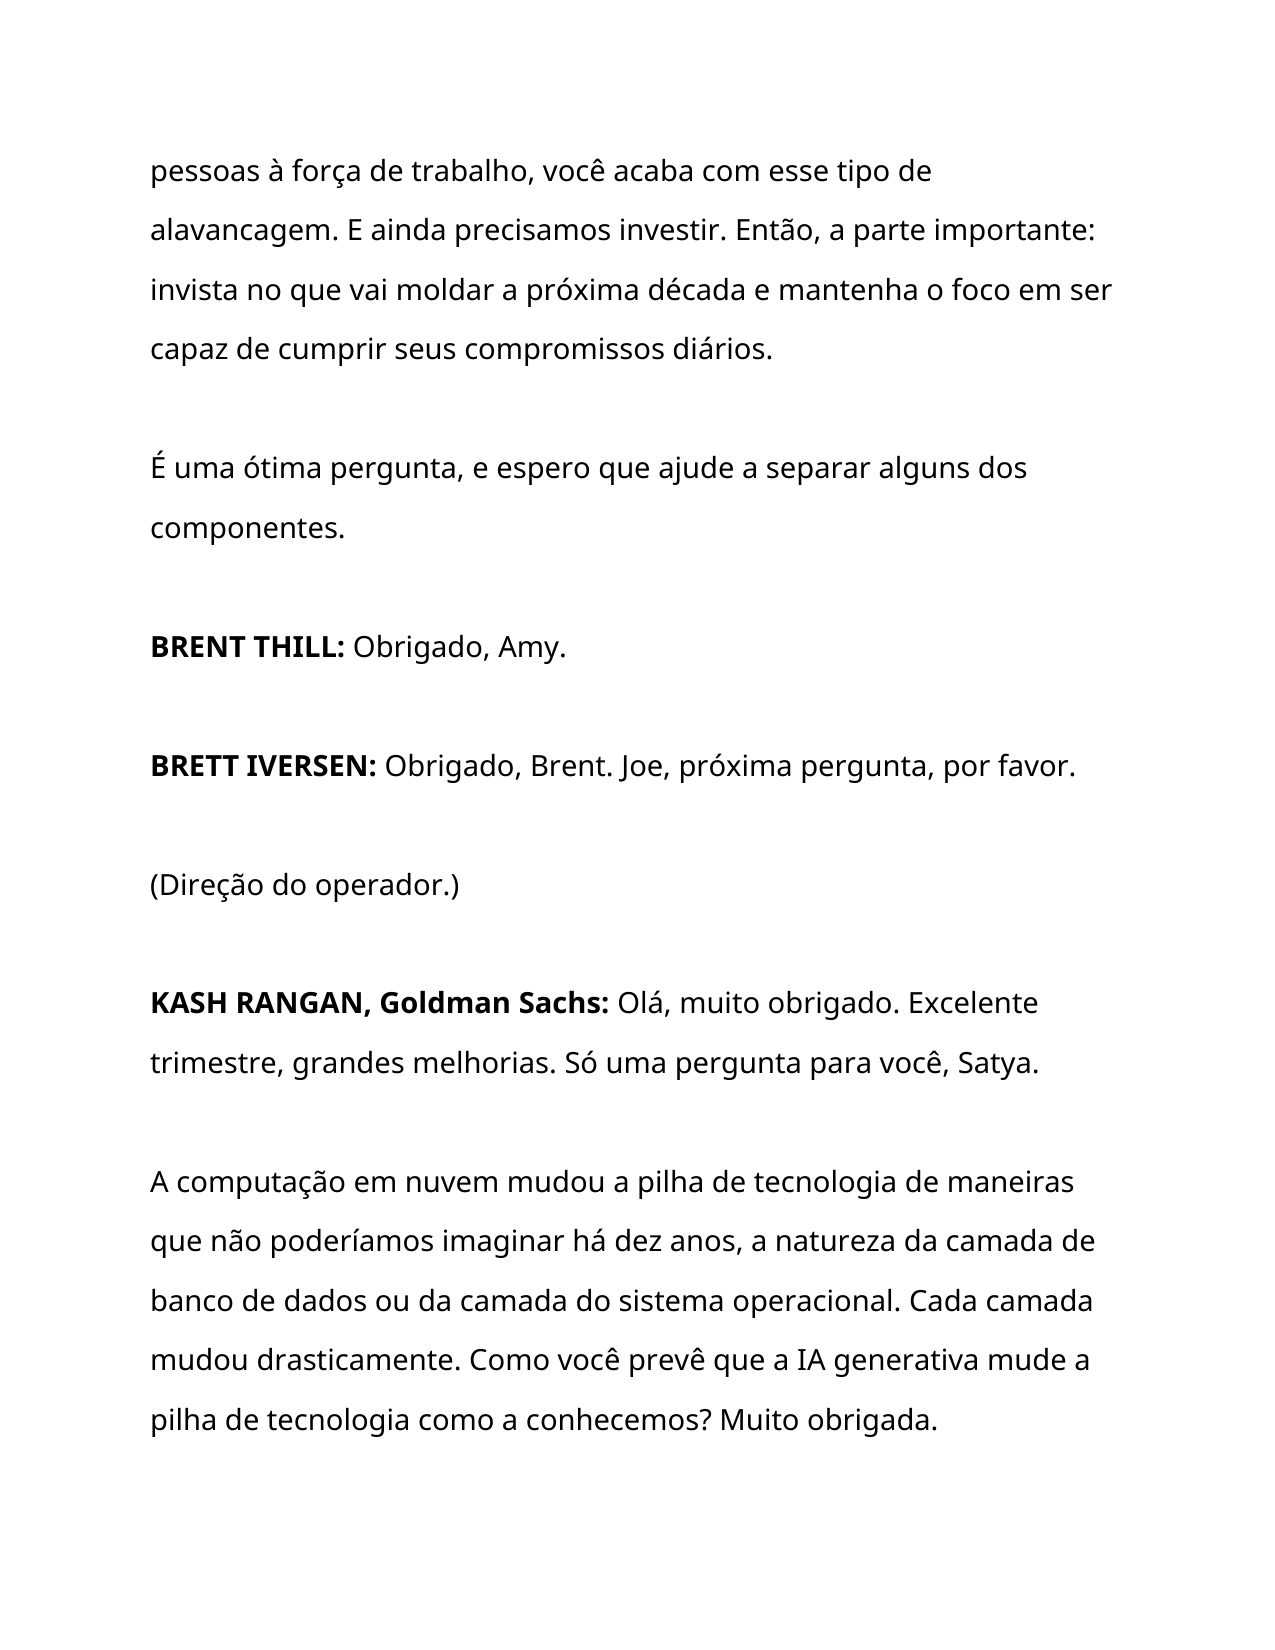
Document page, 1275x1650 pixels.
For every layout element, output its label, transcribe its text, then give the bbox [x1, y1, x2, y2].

text BRETT IVERSEN: Obrigado, Brent. Joe, próxima pergunta, por favor. [150, 745, 1125, 784]
text É uma ótima pergunta, e espero que ajude a separar alguns dos componentes. [150, 447, 1125, 547]
text A computação em nuvem mudou a pilha de tecnologia de maneiras que não poderíamos imaginar há dez anos, a natureza da camada de banco de dados ou da camada do sistema operacional. Cada camada mudou drasticamente. Como você prevê que a IA generativa mude a pilha de tecnologia como a conhecemos? Muito obrigada. [150, 1161, 1125, 1439]
text (Direção do operador.) [150, 864, 1125, 903]
text BRENT THILL: Obrigado, Amy. [150, 626, 1125, 666]
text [150, 150, 1125, 368]
text KASH RANGAN, Goldman Sachs: Olá, muito obrigado. Excelente trimestre, grandes melhorias. Só uma pergunta para você, Satya. [150, 983, 1125, 1082]
